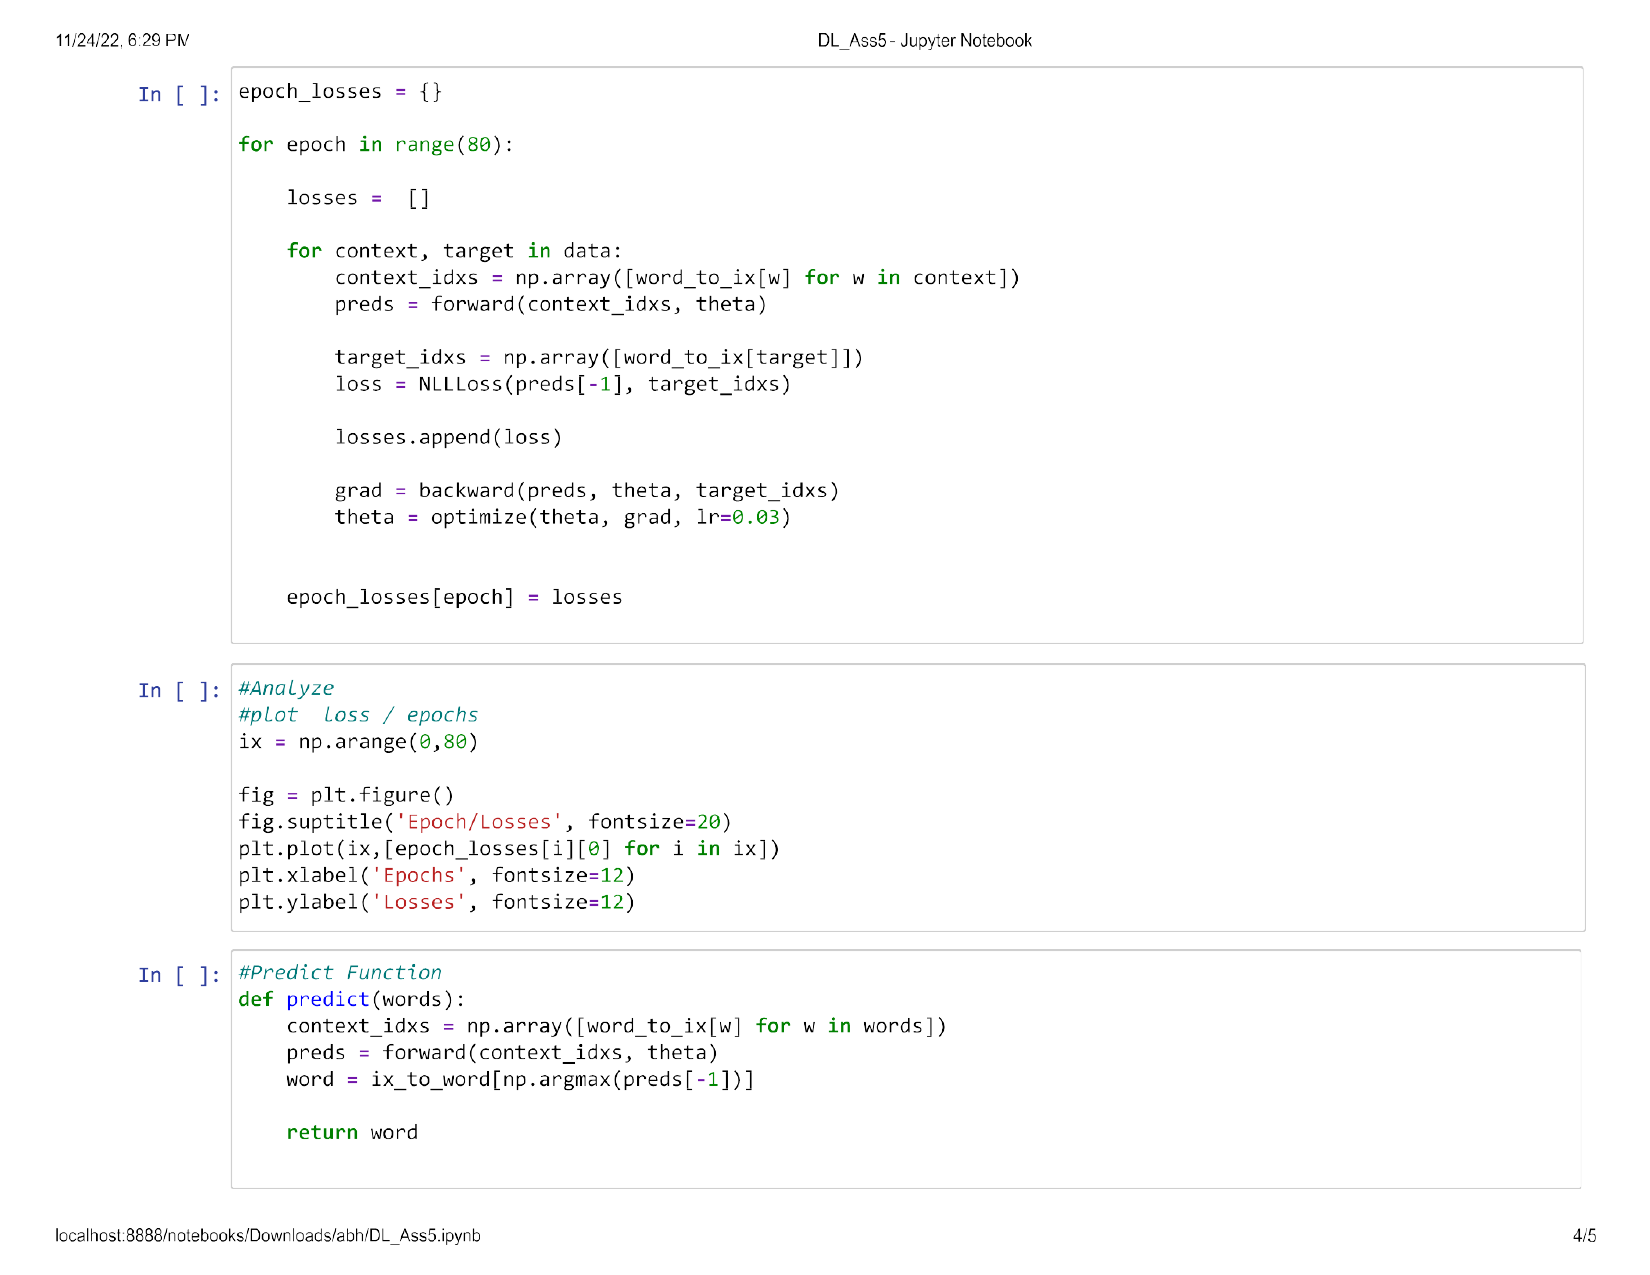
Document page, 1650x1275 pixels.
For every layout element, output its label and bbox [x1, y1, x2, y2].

picture [56, 1228, 480, 1245]
picture [230, 663, 1586, 932]
picture [230, 66, 1584, 644]
picture [128, 33, 160, 46]
picture [230, 949, 1582, 1189]
picture [819, 33, 886, 50]
picture [72, 33, 122, 49]
picture [166, 34, 189, 46]
picture [890, 33, 1032, 50]
picture [1573, 1228, 1596, 1242]
